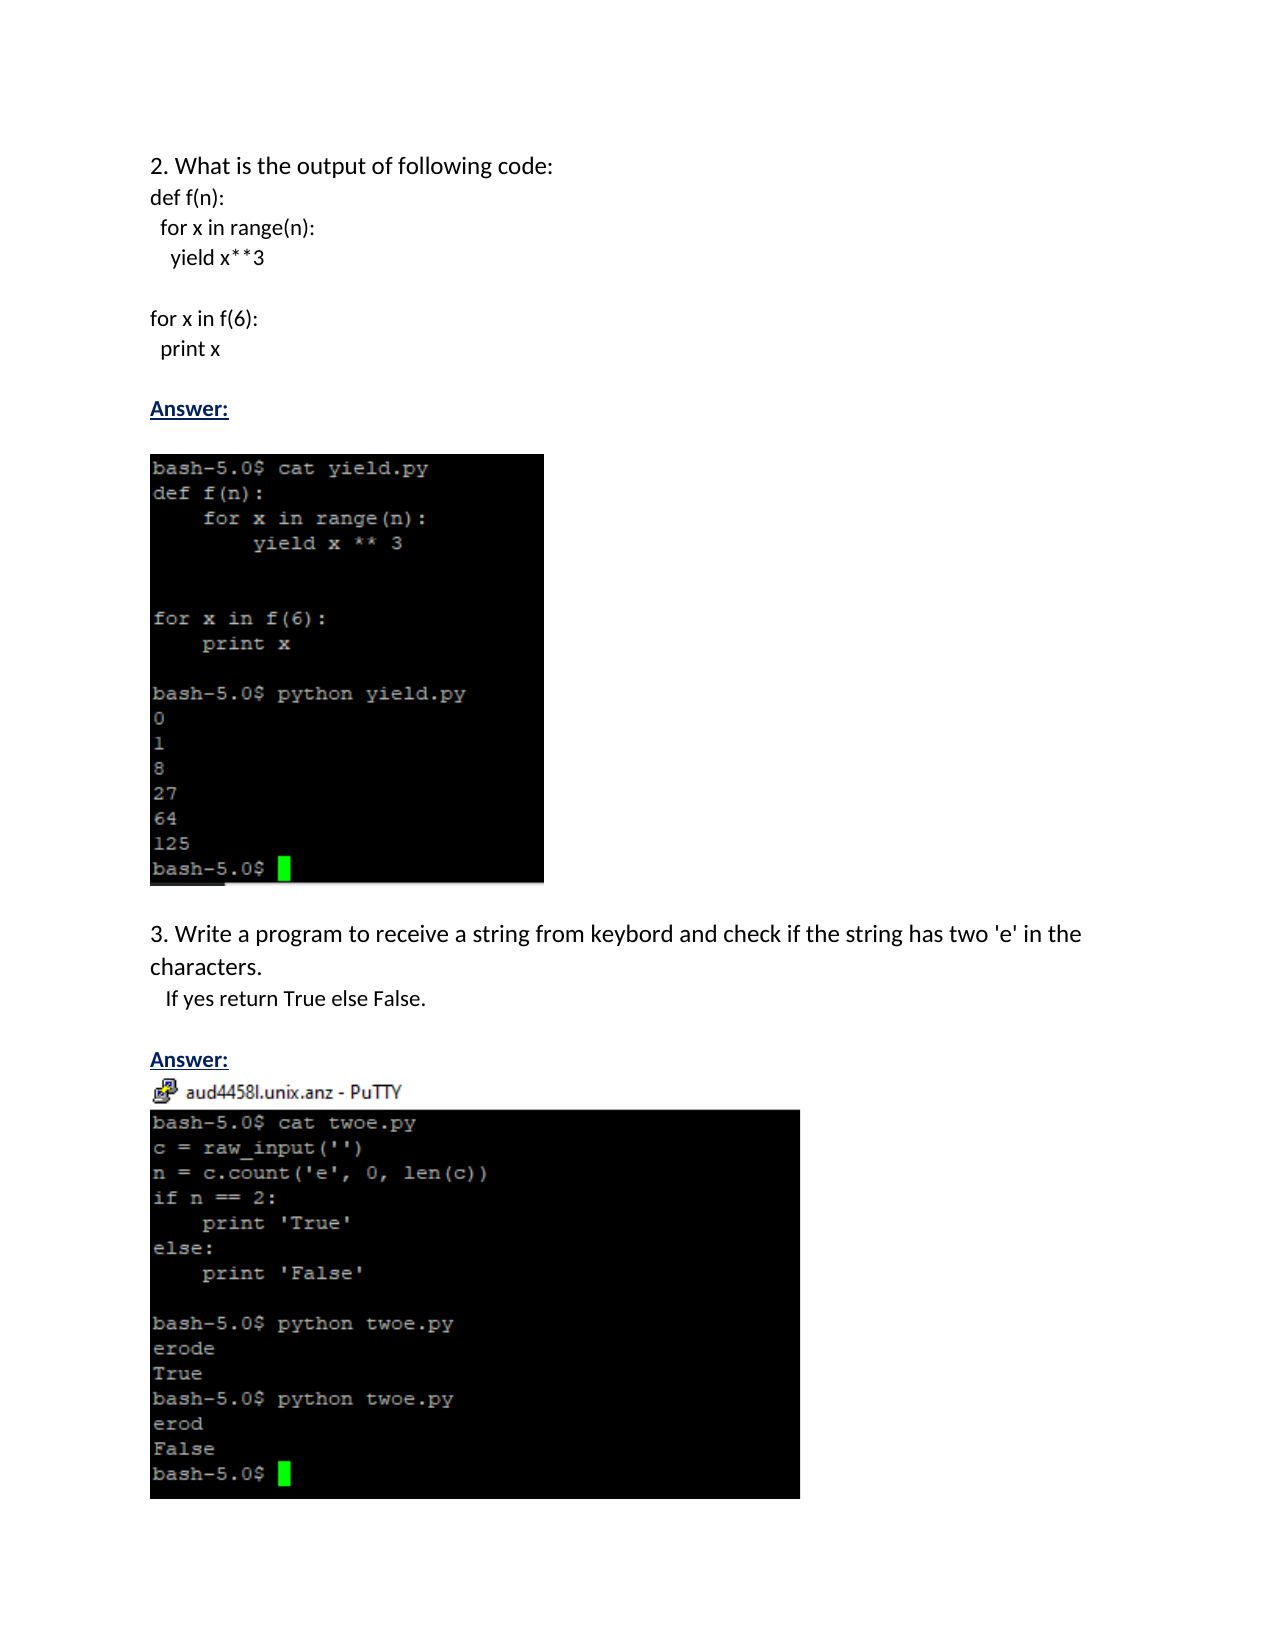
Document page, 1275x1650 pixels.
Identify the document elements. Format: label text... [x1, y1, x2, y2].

text for x in range(n): [150, 213, 1125, 241]
text def f(n): [150, 183, 1125, 211]
text 3. Write a program to receive a string from keybord and check if the string has two 'e' in the characters. [150, 918, 1125, 982]
picture [150, 1075, 800, 1499]
picture [150, 454, 544, 886]
text Answer: [150, 1045, 1125, 1073]
text If yes return True else False. [150, 984, 1125, 1012]
text yield x**3 [150, 243, 1125, 271]
text Answer: [150, 394, 1125, 422]
text print x [150, 334, 1125, 362]
text 2. What is the output of following code: [150, 150, 1125, 181]
text for x in f(6): [150, 304, 1125, 332]
